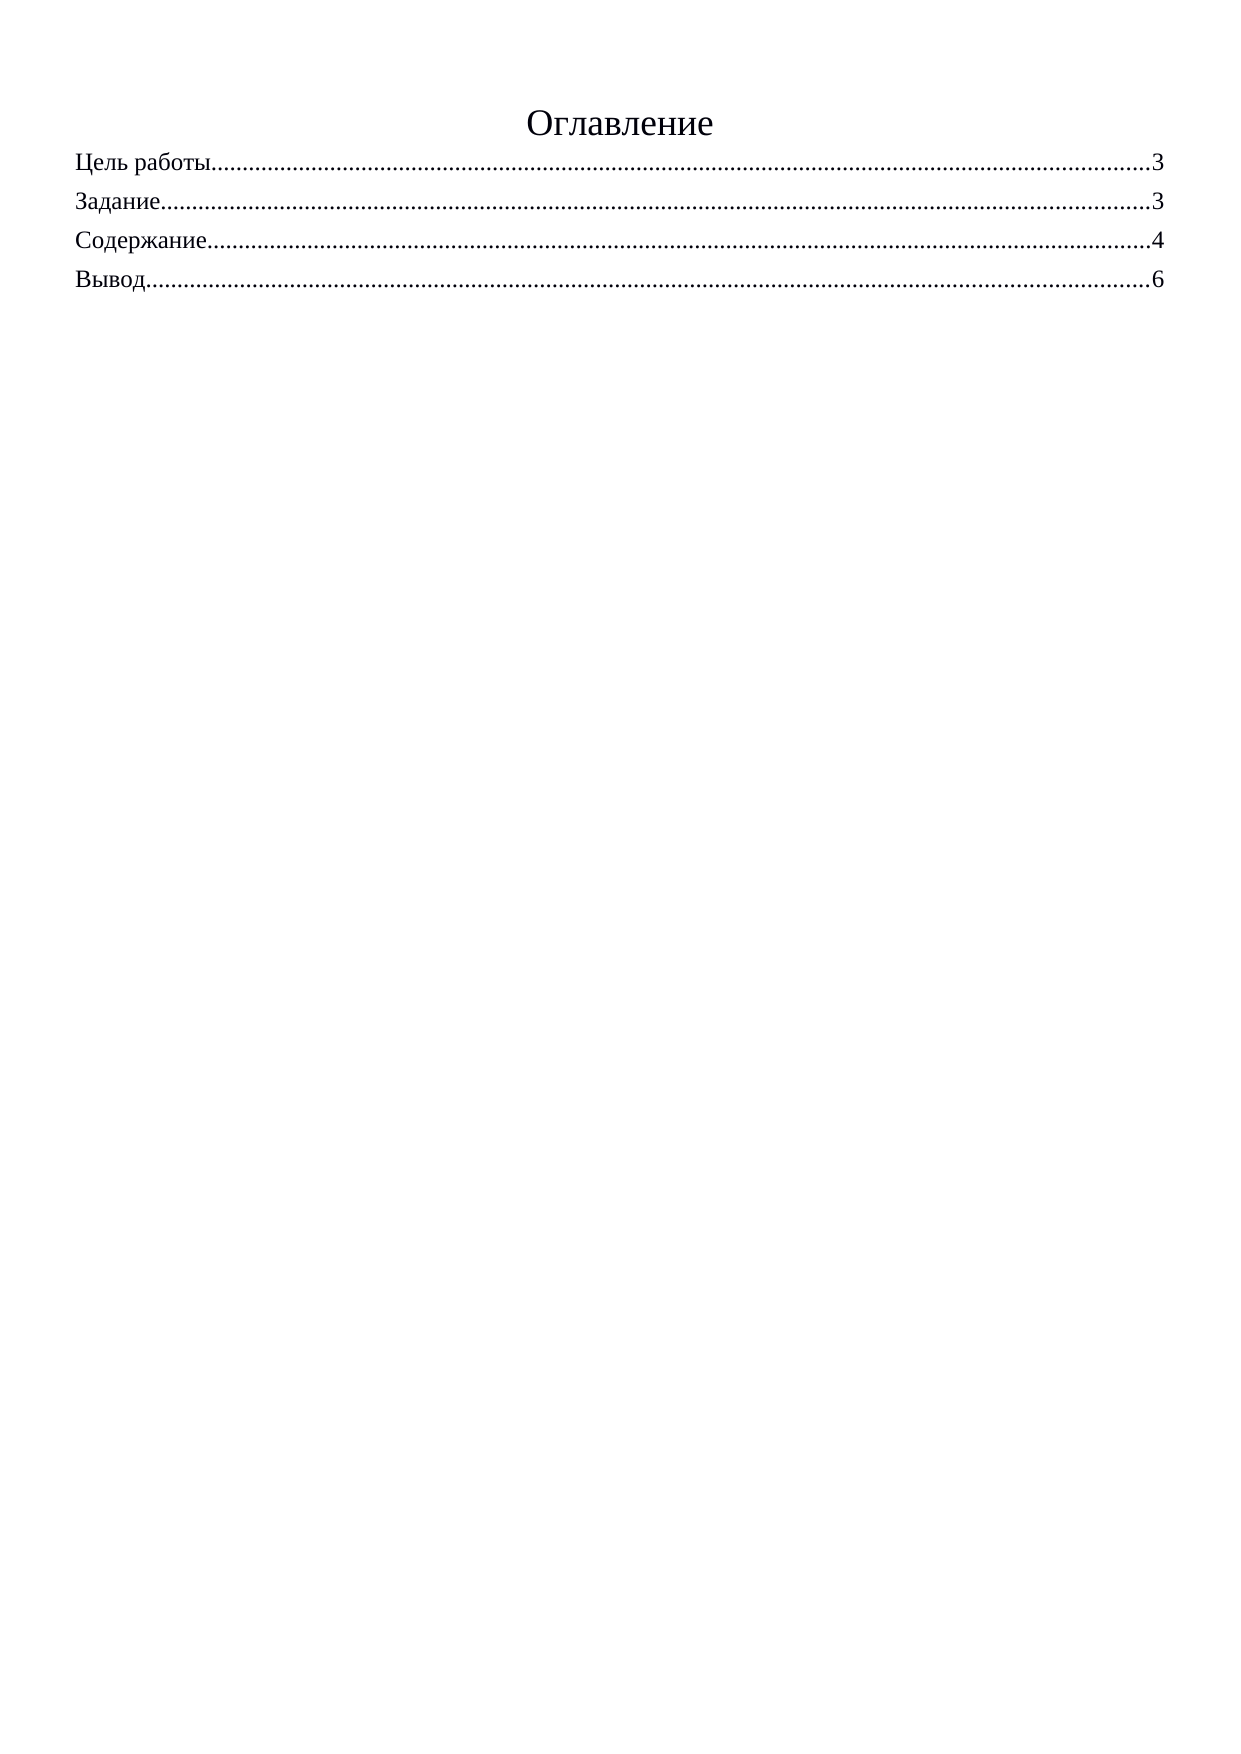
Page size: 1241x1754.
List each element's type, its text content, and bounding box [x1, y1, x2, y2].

text Оглавление [75, 100, 1165, 143]
text Вывод 6 [75, 264, 1165, 293]
text Цель работы 3 [75, 147, 1165, 175]
text Содержание 4 [75, 225, 1165, 254]
text Задание 3 [75, 186, 1165, 214]
